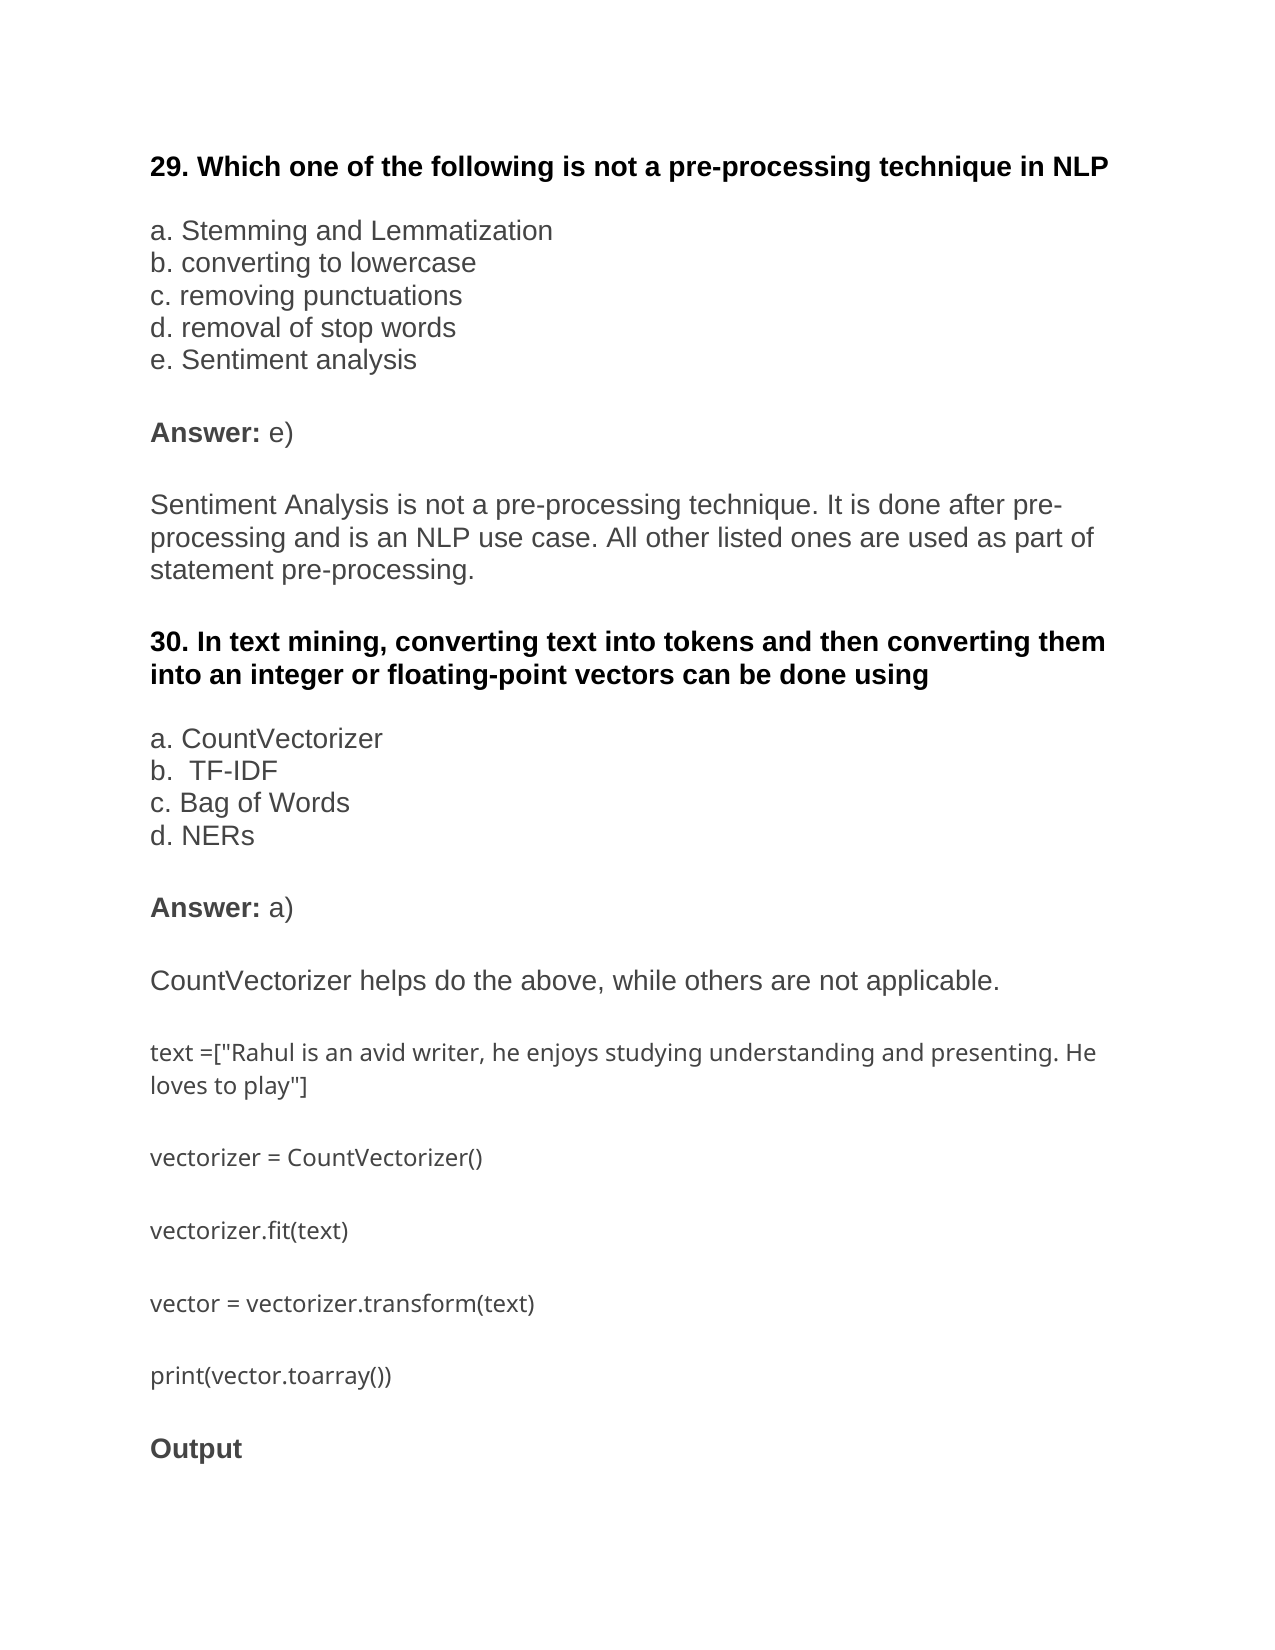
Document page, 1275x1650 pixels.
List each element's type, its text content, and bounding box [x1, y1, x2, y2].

text vectorizer.fit(text) [150, 1214, 1125, 1246]
text vectorizer = CountVectorizer() [150, 1141, 1125, 1174]
text 30. In text mining, converting text into tokens and then converting them into an integer or floating-point vectors can be done using [150, 625, 1125, 690]
text Answer: e) [150, 416, 1125, 448]
text a. Stemming and Lemmatization b. converting to lowercase c. removing punctuations d. removal of stop words e. Sentiment analysis [150, 214, 1125, 376]
text Sentiment Analysis is not a pre-processing technique. It is done after pre-processing and is an NLP use case. All other listed ones are used as part of statement pre-processing. [150, 488, 1125, 585]
text print(vector.toarray()) [150, 1359, 1125, 1392]
text text =["Rahul is an avid writer, he enjoys studying understanding and presenting. He loves to play"] [150, 1036, 1125, 1101]
text 29. Which one of the following is not a pre-processing technique in NLP [150, 150, 1125, 182]
text Answer: a) [150, 891, 1125, 923]
text a. CountVectorizer b. TF-IDF c. Bag of Words d. NERs [150, 722, 1125, 851]
text CountVectorizer helps do the above, while others are not applicable. [150, 963, 1125, 996]
text vector = vectorizer.transform(text) [150, 1286, 1125, 1319]
text Output [150, 1432, 1125, 1464]
